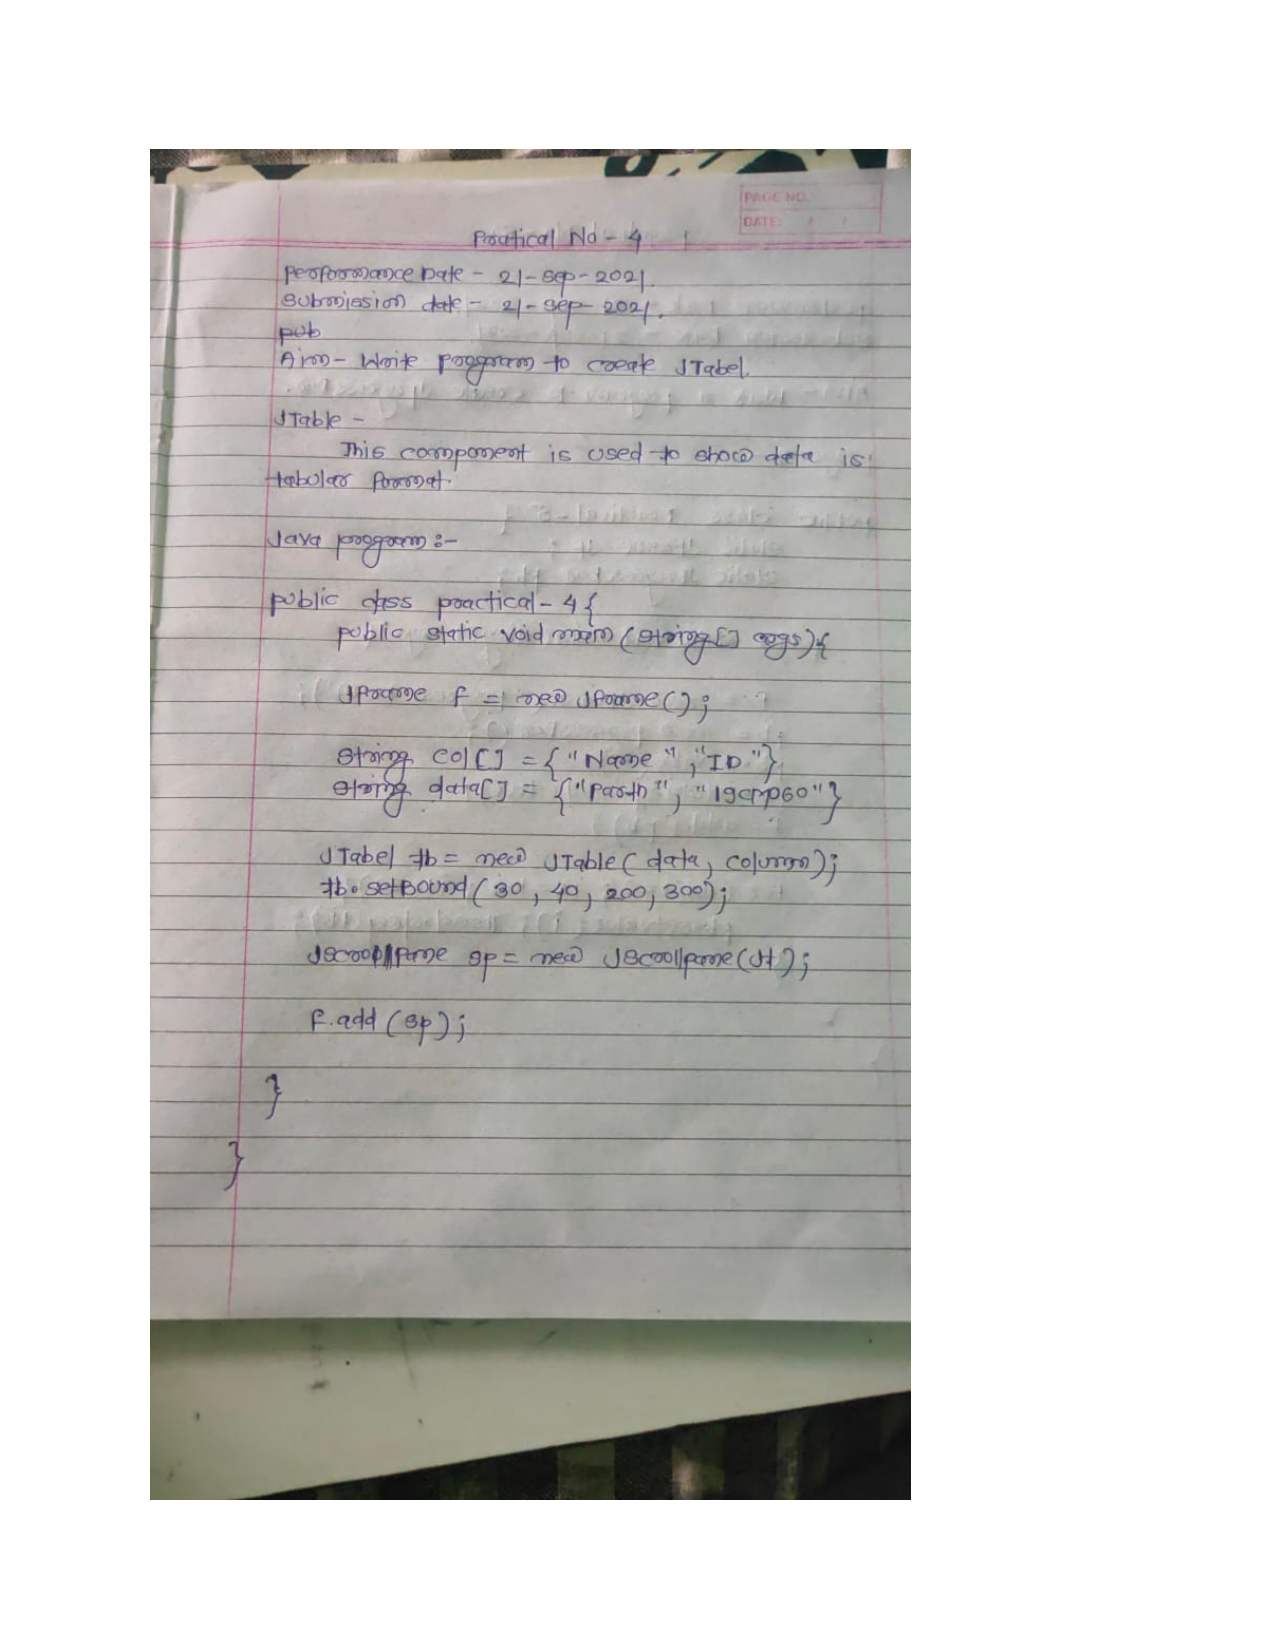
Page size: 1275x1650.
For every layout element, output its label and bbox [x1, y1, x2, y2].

picture [150, 149, 911, 1500]
